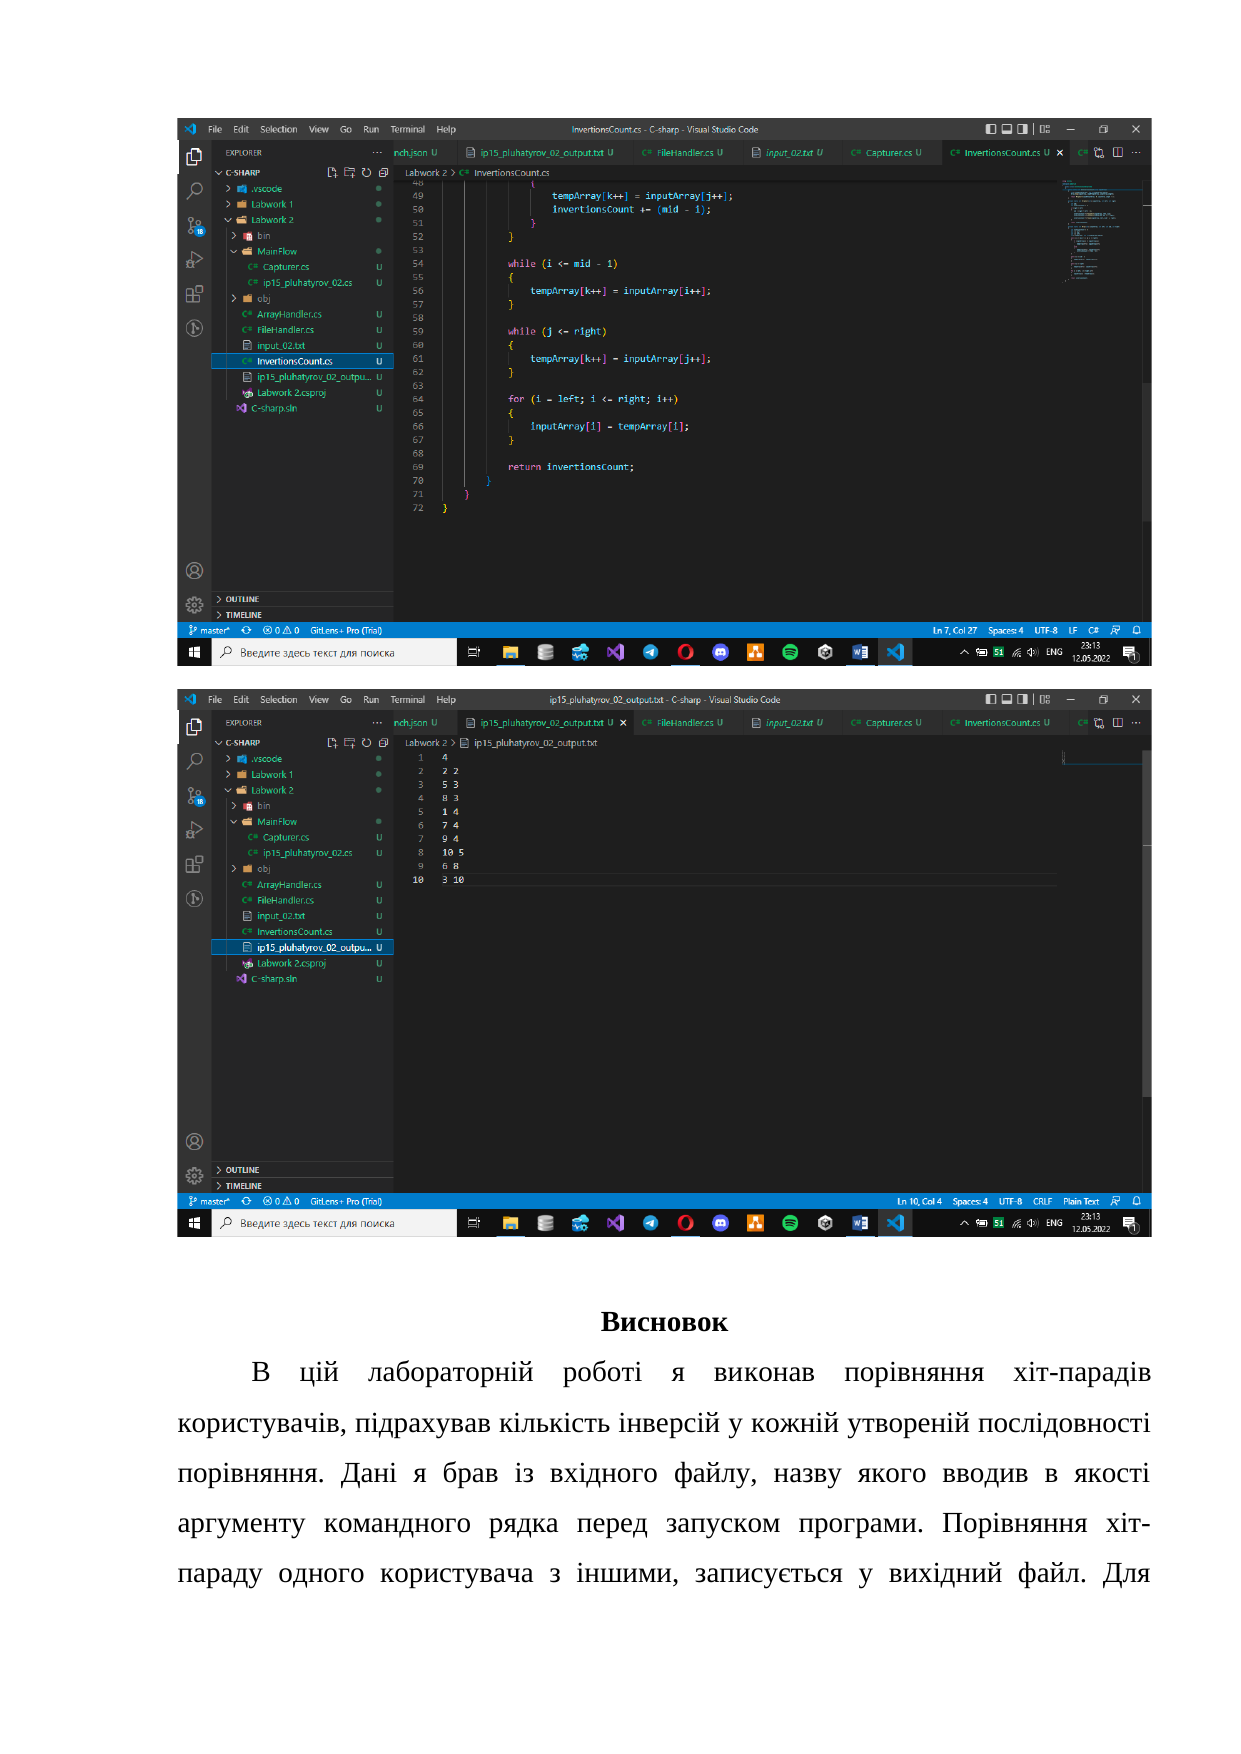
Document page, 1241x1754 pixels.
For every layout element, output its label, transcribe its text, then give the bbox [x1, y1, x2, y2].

picture [177, 118, 1152, 666]
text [177, 1354, 1152, 1589]
text Висновок [177, 1304, 1152, 1338]
picture [177, 689, 1152, 1237]
